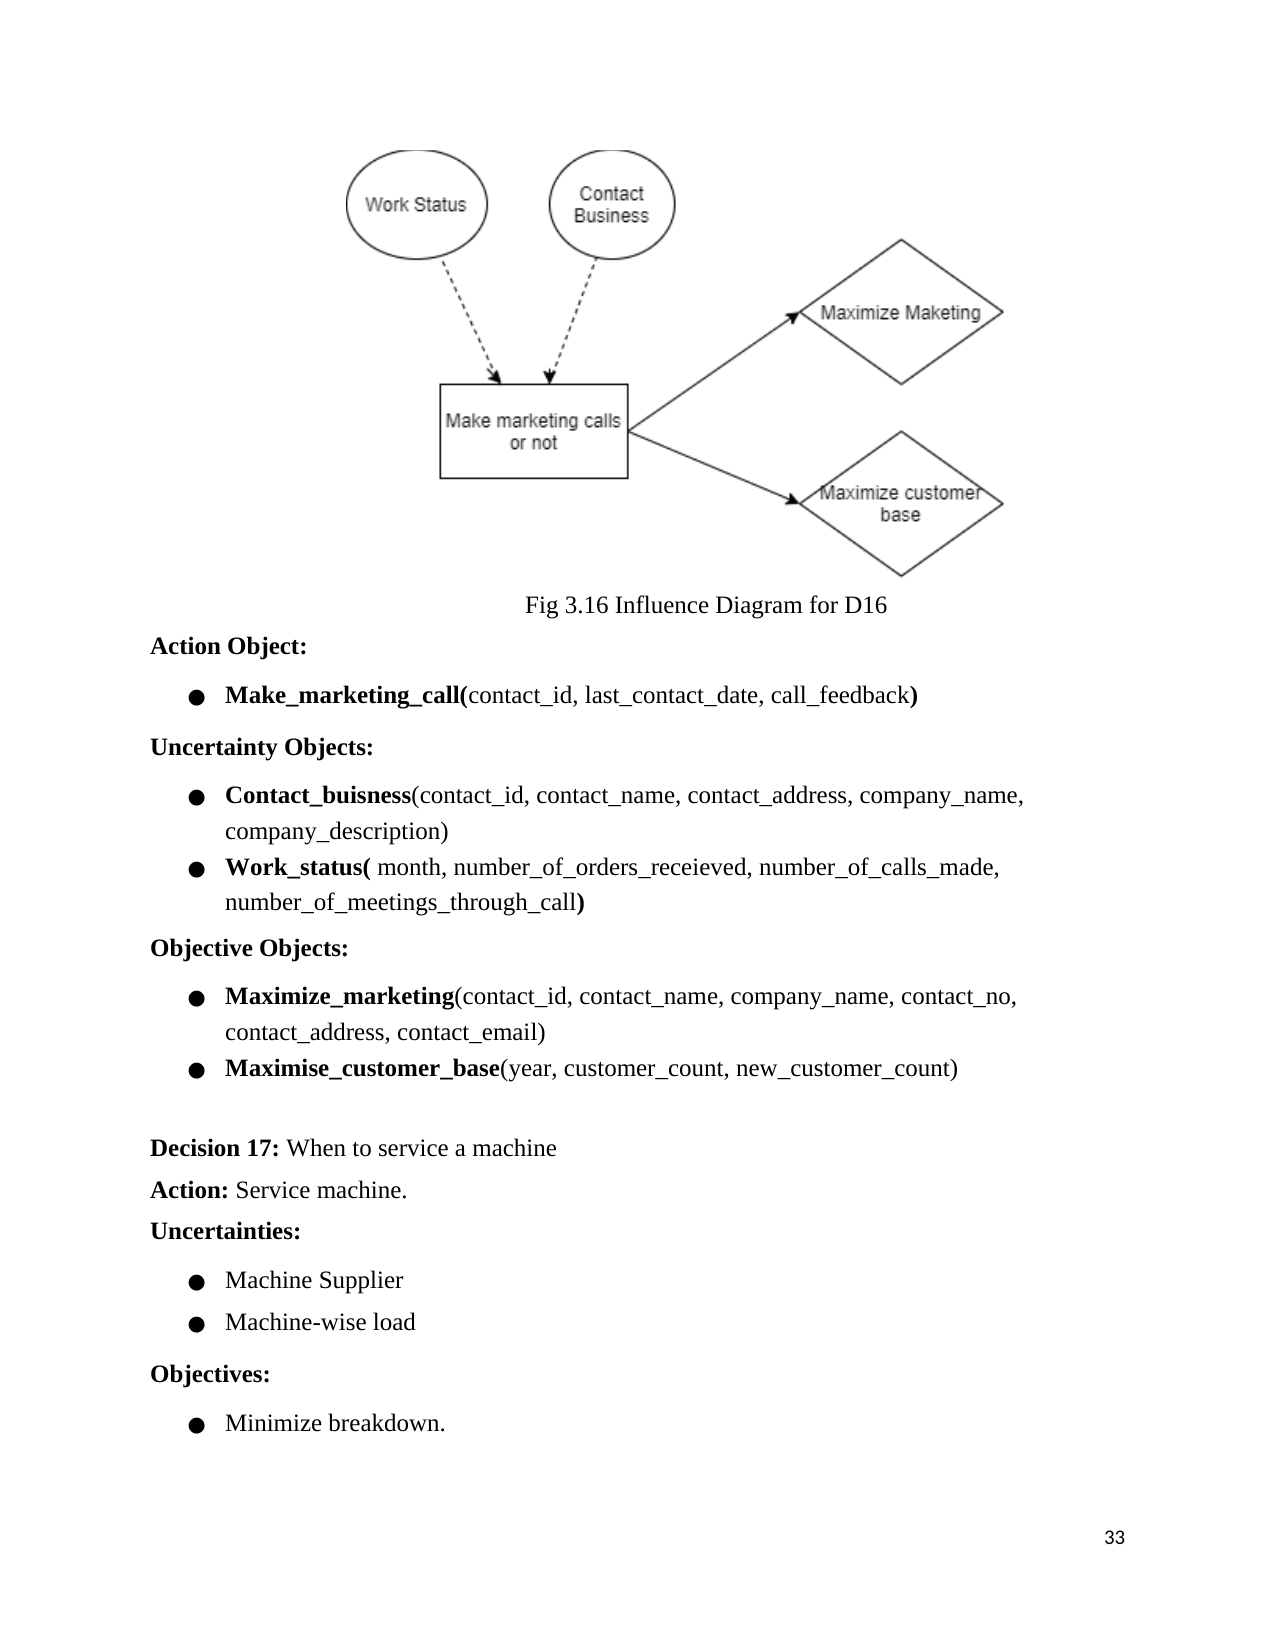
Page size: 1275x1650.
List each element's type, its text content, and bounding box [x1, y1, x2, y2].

text Uncertainty Objects: [150, 732, 1125, 761]
text Objectives: [150, 1359, 1125, 1388]
text Objective Objects: [150, 933, 1125, 961]
list Make_marketing_call(contact_id, last_contact_date, call_feedback) [187, 672, 1125, 715]
list Maximize_marketing(contact_id, contact_name, company_name, contact_no, contact_address, contact_email) [187, 974, 1125, 1045]
text Fig 3.16 Influence Diagram for D16 [487, 590, 1125, 619]
list Machine-wise load [187, 1300, 1125, 1343]
text Action: Service machine. [150, 1175, 1125, 1203]
picture [346, 150, 1004, 578]
list Machine Supplier [187, 1257, 1125, 1300]
text Action Object: [150, 631, 1125, 660]
list Minimize breakdown. [187, 1401, 1125, 1443]
list Maximise_customer_base(year, customer_count, new_customer_count) [187, 1045, 1125, 1088]
text Uncertainties: [150, 1216, 1125, 1245]
list Work_status( month, number_of_orders_receieved, number_of_calls_made, number_of_meetings_through_call) [187, 844, 1125, 916]
text Decision 17: When to service a machine [150, 1133, 1125, 1162]
list Contact_buisness(contact_id, contact_name, contact_address, company_name, company_description) [187, 773, 1125, 844]
